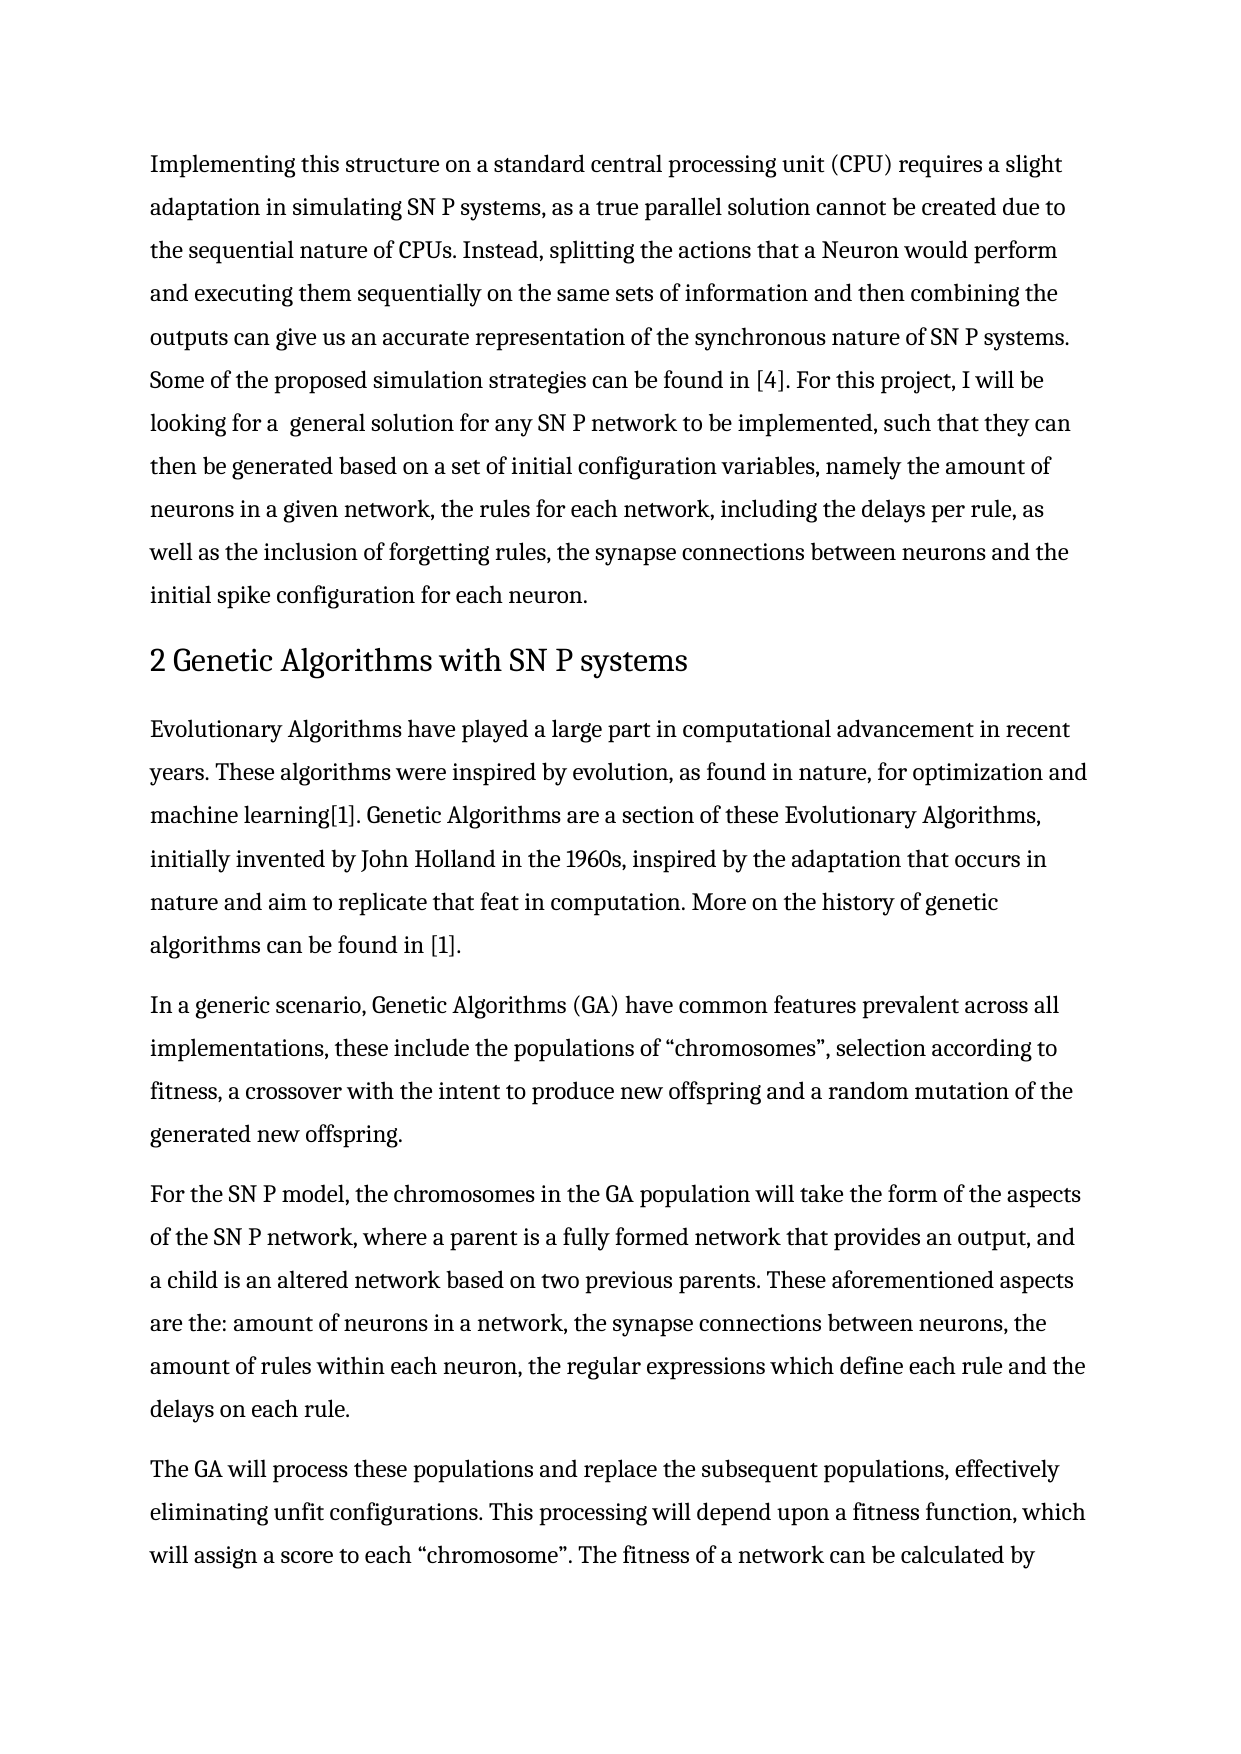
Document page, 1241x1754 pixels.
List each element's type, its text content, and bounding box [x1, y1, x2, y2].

text In a generic scenario, Genetic Algorithms (GA) have common features prevalent across all implementations, these include the populations of “chromosomes”, selection according to fitness, a crossover with the intent to produce new offspring and a random mutation of the generated new offspring. [150, 991, 1090, 1149]
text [150, 1455, 1090, 1570]
text 2 Genetic Algorithms with SN P systems [150, 641, 1090, 679]
text For the SN P model, the chromosomes in the GA population will take the form of the aspects of the SN P network, where a parent is a fully formed network that provides an output, and a child is an altered network based on two previous parents. These aforementioned aspects are the: amount of neurons in a network, the synapse connections between neurons, the amount of rules within each neuron, the regular expressions which define each rule and the delays on each rule. [150, 1180, 1090, 1424]
text Evolutionary Algorithms have played a large part in computational advancement in recent years. These algorithms were inspired by evolution, as found in nature, for optimization and machine learning[1]. Genetic Algorithms are a section of these Evolutionary Algorithms, initially invented by John Holland in the 1960s, inspired by the adaptation that occurs in nature and aim to replicate that feat in computation. More on the history of genetic algorithms can be found in [1]. [150, 715, 1090, 959]
text Implementing this structure on a standard central processing unit (CPU) requires a slight adaptation in simulating SN P systems, as a true parallel solution cannot be created due to the sequential nature of CPUs. Instead, splitting the actions that a Neuron would perform and executing them sequentially on the same sets of information and then combining the outputs can give us an accurate representation of the synchronous nature of SN P systems. Some of the proposed simulation strategies can be found in [4]. For this project, I will be looking for a general solution for any SN P network to be implemented, such that they can then be generated based on a set of initial configuration variables, namely the amount of neurons in a given network, the rules for each network, including the delays per rule, as well as the inclusion of forgetting rules, the synapse connections between neurons and the initial spike configuration for each neuron. [150, 150, 1090, 610]
